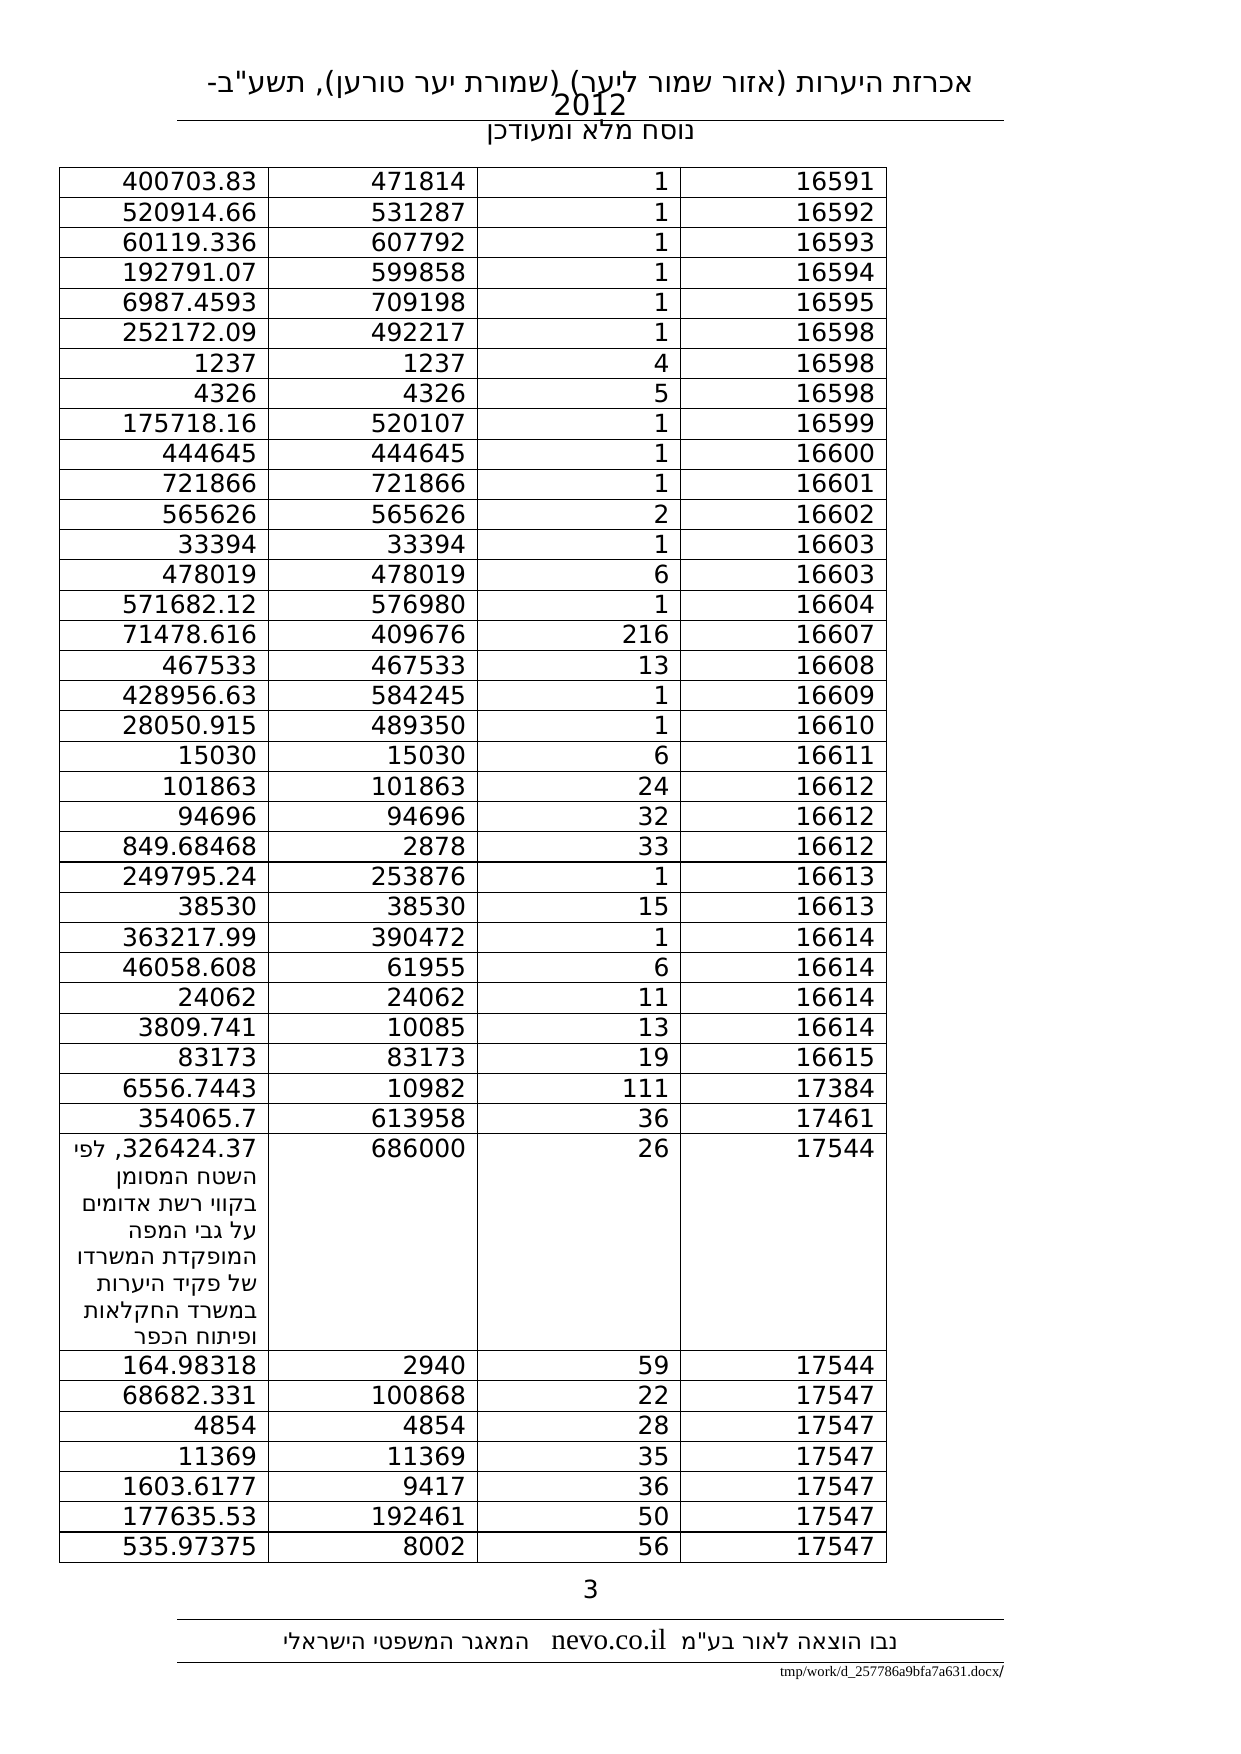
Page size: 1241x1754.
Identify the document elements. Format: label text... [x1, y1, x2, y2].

table_cell 24062 [269, 983, 477, 1012]
table_cell 16603 [681, 560, 886, 589]
table_cell 535.97375 [60, 1533, 268, 1562]
table_cell 10982 [269, 1074, 477, 1103]
table_cell 175718.16 [60, 409, 268, 438]
table_cell 16599 [681, 409, 886, 438]
table_cell 16613 [681, 893, 886, 922]
table_cell 409676 [269, 621, 477, 650]
table_cell 164.98318 [60, 1351, 268, 1380]
table_cell 28 [478, 1412, 680, 1441]
table_cell 33394 [60, 530, 268, 559]
table_cell 4854 [269, 1412, 477, 1441]
table_cell 849.68468 [60, 832, 268, 861]
table_cell 192461 [269, 1502, 477, 1531]
table_cell 428956.63 [60, 681, 268, 710]
table_cell 686000 [269, 1134, 477, 1350]
table_cell 584245 [269, 681, 477, 710]
table_cell 100868 [269, 1381, 477, 1411]
table_cell 1 [478, 681, 680, 710]
table_cell 192791.07 [60, 258, 268, 287]
table_cell 489350 [269, 711, 477, 741]
table_cell 354065.7 [60, 1104, 268, 1133]
table_cell 1603.6177 [60, 1472, 268, 1501]
table_cell 101863 [60, 772, 268, 801]
table_cell 520914.66 [60, 198, 268, 227]
table_cell 1237 [60, 349, 268, 378]
table_cell 36 [478, 1104, 680, 1133]
table_cell 15030 [60, 742, 268, 771]
table_cell 2 [478, 500, 680, 529]
table_cell 6 [478, 560, 680, 589]
table_cell 576980 [269, 591, 477, 620]
table_cell 6987.4593 [60, 289, 268, 318]
table_cell 59 [478, 1351, 680, 1380]
table_cell 4326 [269, 379, 477, 408]
table_cell 83173 [269, 1044, 477, 1073]
table_cell 16600 [681, 440, 886, 469]
table_cell 444645 [269, 440, 477, 469]
table_cell 1 [478, 409, 680, 438]
table_cell 16594 [681, 258, 886, 287]
table_cell 61955 [269, 953, 477, 982]
table_cell 6 [478, 742, 680, 771]
table_cell 444645 [60, 440, 268, 469]
table_cell 607792 [269, 228, 477, 257]
table_cell 16598 [681, 319, 886, 348]
table_cell 15 [478, 893, 680, 922]
table_cell 2940 [269, 1351, 477, 1380]
table_cell 17384 [681, 1074, 886, 1103]
table_cell 24062 [60, 983, 268, 1012]
table_cell 36 [478, 1472, 680, 1501]
table_cell 38530 [60, 893, 268, 922]
table_cell 16591 [681, 168, 886, 197]
table_cell 467533 [269, 651, 477, 680]
table_cell 22 [478, 1381, 680, 1411]
table_cell 16602 [681, 500, 886, 529]
table_cell 16601 [681, 470, 886, 499]
table_cell 38530 [269, 893, 477, 922]
table_cell 50 [478, 1502, 680, 1531]
table_cell 4854 [60, 1412, 268, 1441]
table_cell 1 [478, 530, 680, 559]
table_cell 101863 [269, 772, 477, 801]
table_cell 478019 [269, 560, 477, 589]
table_cell 16598 [681, 379, 886, 408]
table_cell 94696 [269, 802, 477, 831]
table_cell 17547 [681, 1502, 886, 1531]
table_cell 467533 [60, 651, 268, 680]
table_cell 33 [478, 832, 680, 861]
table_cell 16612 [681, 832, 886, 861]
table_cell 16608 [681, 651, 886, 680]
table_cell 1 [478, 470, 680, 499]
table_cell 1 [478, 228, 680, 257]
table_cell 9417 [269, 1472, 477, 1501]
table_cell 60119.336 [60, 228, 268, 257]
table_cell 16603 [681, 530, 886, 559]
table_cell 216 [478, 621, 680, 650]
table_cell 16593 [681, 228, 886, 257]
table_cell 3809.741 [60, 1014, 268, 1043]
table_cell 721866 [60, 470, 268, 499]
table_cell 32 [478, 802, 680, 831]
table_cell 571682.12 [60, 591, 268, 620]
table_cell 1237 [269, 349, 477, 378]
table_cell 613958 [269, 1104, 477, 1133]
table_cell 4 [478, 349, 680, 378]
table_cell 16598 [681, 349, 886, 378]
table_cell 56 [478, 1533, 680, 1562]
table_cell 16595 [681, 289, 886, 318]
table_cell 4326 [60, 379, 268, 408]
table_cell 709198 [269, 289, 477, 318]
table_cell 6556.7443 [60, 1074, 268, 1103]
table_cell 16607 [681, 621, 886, 650]
table_cell 83173 [60, 1044, 268, 1073]
table_cell 16614 [681, 1014, 886, 1043]
table_cell 2878 [269, 832, 477, 861]
table_cell 13 [478, 651, 680, 680]
table_cell 1 [478, 198, 680, 227]
table_cell 8002 [269, 1533, 477, 1562]
table_cell 1 [478, 711, 680, 741]
table_cell 16614 [681, 983, 886, 1012]
table_cell 16604 [681, 591, 886, 620]
table_cell 17544 [681, 1351, 886, 1380]
table_cell 363217.99 [60, 923, 268, 952]
table_cell 249795.24 [60, 863, 268, 892]
table_cell 71478.616 [60, 621, 268, 650]
table_cell 1 [478, 591, 680, 620]
table_cell 1 [478, 258, 680, 287]
table_cell 1 [478, 863, 680, 892]
table_cell 565626 [60, 500, 268, 529]
table_cell 24 [478, 772, 680, 801]
table_cell 390472 [269, 923, 477, 952]
table_cell 15030 [269, 742, 477, 771]
table_cell 253876 [269, 863, 477, 892]
table_cell 1 [478, 289, 680, 318]
table_cell 17547 [681, 1472, 886, 1501]
table_cell 10085 [269, 1014, 477, 1043]
table_cell 400703.83 [60, 168, 268, 197]
table_cell 1 [478, 923, 680, 952]
table_cell 11369 [60, 1442, 268, 1471]
table_cell 26 [478, 1134, 680, 1350]
table_cell 35 [478, 1442, 680, 1471]
table_cell 17547 [681, 1381, 886, 1411]
table_cell 11369 [269, 1442, 477, 1471]
table_cell 721866 [269, 470, 477, 499]
table_cell 111 [478, 1074, 680, 1103]
table_cell 33394 [269, 530, 477, 559]
table_cell 13 [478, 1014, 680, 1043]
table_cell 565626 [269, 500, 477, 529]
table_cell 1 [478, 440, 680, 469]
table_cell 94696 [60, 802, 268, 831]
table_cell 16613 [681, 863, 886, 892]
table_cell 16609 [681, 681, 886, 710]
table_cell 16610 [681, 711, 886, 741]
table_cell 11 [478, 983, 680, 1012]
table_cell 471814 [269, 168, 477, 197]
table_cell 16615 [681, 1044, 886, 1073]
table_cell 17461 [681, 1104, 886, 1133]
table_cell 5 [478, 379, 680, 408]
table_cell 520107 [269, 409, 477, 438]
table_cell 28050.915 [60, 711, 268, 741]
table_cell 16592 [681, 198, 886, 227]
table_cell 599858 [269, 258, 477, 287]
table_cell 478019 [60, 560, 268, 589]
table_cell 16612 [681, 802, 886, 831]
table_cell 252172.09 [60, 319, 268, 348]
table_cell 19 [478, 1044, 680, 1073]
table_cell 46058.608 [60, 953, 268, 982]
table_cell 68682.331 [60, 1381, 268, 1411]
table_cell 17547 [681, 1442, 886, 1471]
table_cell 16612 [681, 772, 886, 801]
table_cell 326424.37, לפי השטח המסומן בקווי רשת אדומים על גבי המפה המופקדת המשרדו של פקיד היערות במשרד החקלאות ופיתוח הכפר [60, 1134, 268, 1350]
table_cell 17547 [681, 1533, 886, 1562]
table_cell 17547 [681, 1412, 886, 1441]
table_cell 177635.53 [60, 1502, 268, 1531]
table_cell 6 [478, 953, 680, 982]
table_cell 1 [478, 168, 680, 197]
table_cell 531287 [269, 198, 477, 227]
table_cell 16614 [681, 953, 886, 982]
table_cell 16614 [681, 923, 886, 952]
table_cell 1 [478, 319, 680, 348]
table_cell 16611 [681, 742, 886, 771]
table_cell 17544 [681, 1134, 886, 1350]
table_cell 492217 [269, 319, 477, 348]
